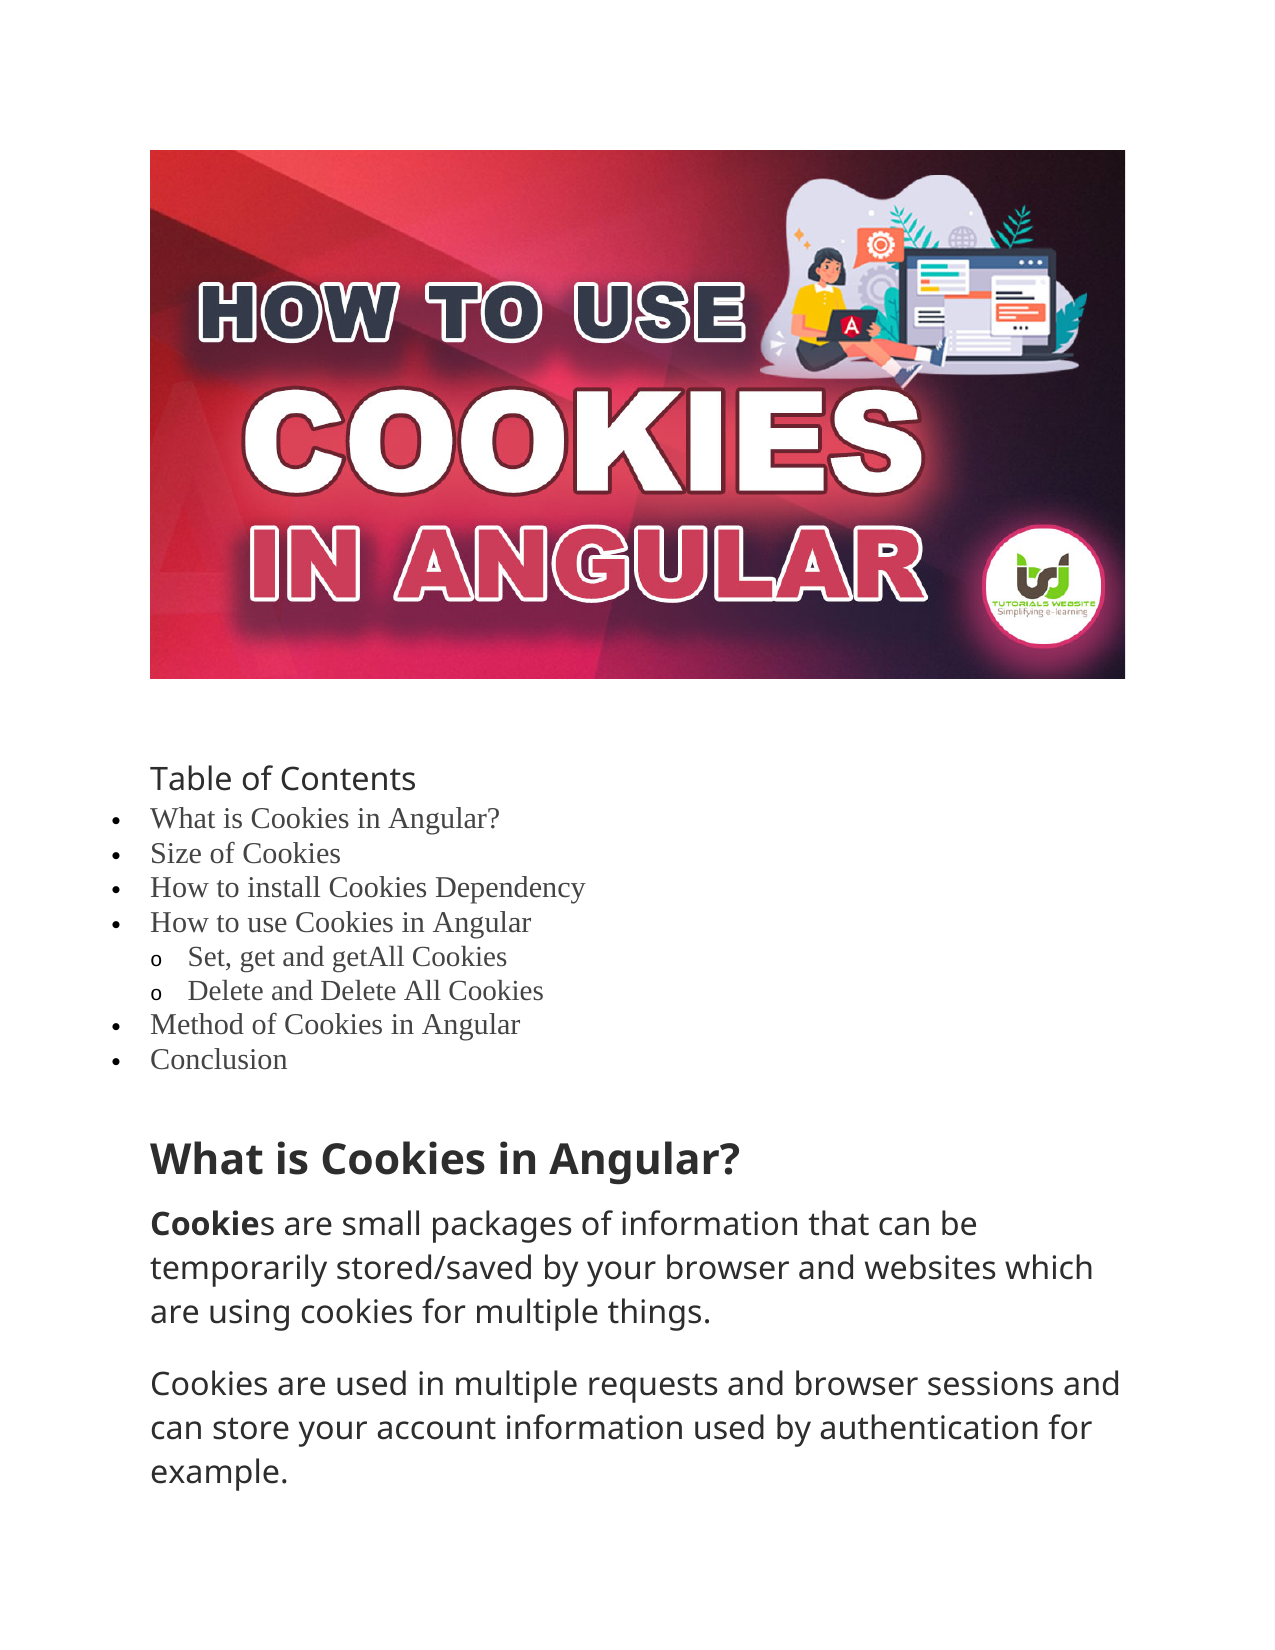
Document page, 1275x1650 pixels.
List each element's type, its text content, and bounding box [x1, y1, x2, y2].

text Cookies are used in multiple requests and browser sessions and can store your account information used by authentication for example. [150, 1361, 1125, 1493]
list What is Cookies in Angular? [112, 800, 1125, 835]
list How to use Cookies in Angular [112, 904, 1125, 939]
list Delete and Delete All Cookies [150, 973, 1125, 1006]
text What is Cookies in Angular? [150, 1128, 1125, 1187]
text Table of Contents [150, 756, 1125, 800]
list Size of Cookies [112, 835, 1125, 870]
list Set, get and getAll Cookies [150, 939, 1125, 973]
text Cookies are small packages of information that can be temporarily stored/saved by your browser and websites which are using cookies for multiple things. [150, 1201, 1125, 1333]
list Method of Cookies in Angular [112, 1006, 1125, 1041]
list How to install Cookies Dependency [112, 870, 1125, 904]
list Conclusion [112, 1041, 1125, 1076]
picture [150, 150, 1125, 679]
